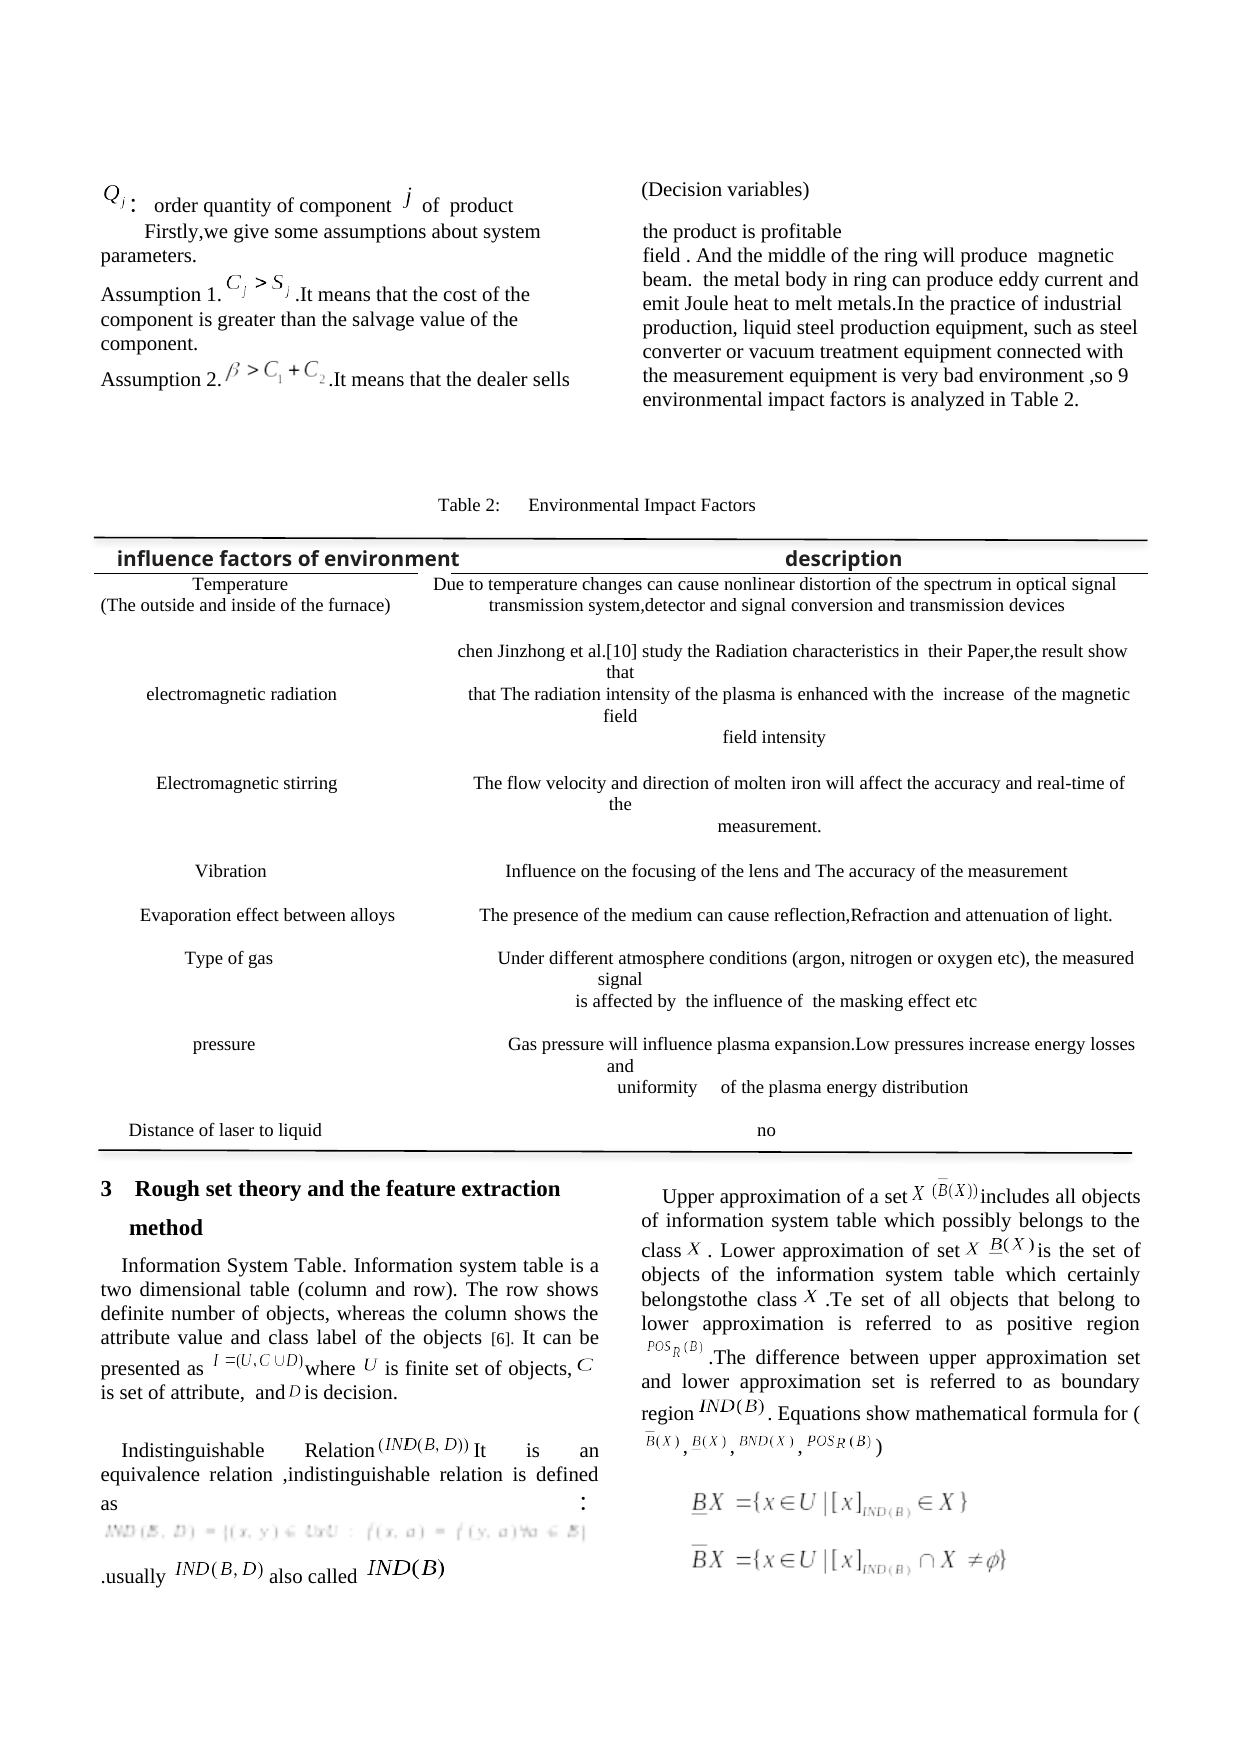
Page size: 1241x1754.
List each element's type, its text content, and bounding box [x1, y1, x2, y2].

text Upper approximation of a setincludes all objects of information system table which possibly belongs to the class. Lower approximation of setis the set of objects of the information system table which certainly belongstothe class.Te set of all objects that belong to lower approximation is referred to as positive region.The difference between upper approximation set and lower approximation set is referred to as boundary region. Equations show mathematical formula for (,,,) [641, 1175, 1141, 1458]
text (The outside and inside of the furnace) transmission system,detector and signal conversion and transmission devices [100, 594, 1140, 616]
title method [100, 1214, 599, 1240]
text Information System Table. Information system table is a two dimensional table (column and row). The row shows definite number of objects, whereas the column shows the attribute value and class label of the objects [6]. It can be presented as where is finite set of objects,is set of attribute, andis decision. [100, 1252, 599, 1404]
text Evaporation effect between alloys The presence of the medium can cause reflection,Refraction and attenuation of light. [100, 903, 1140, 925]
text pressure Gas pressure will influence plasma expansion.Low pressures increase energy losses and [100, 1033, 1140, 1076]
text field intensity [100, 726, 1140, 748]
title 3 Rough set theory and the feature extraction [100, 1175, 599, 1201]
text Firstly,we give some assumptions about system parameters. [100, 218, 598, 267]
text Distance of laser to liquid no [100, 1119, 1140, 1141]
text ： order quantity of component of product (Decision variables) [641, 177, 1140, 201]
text Indistinguishable RelationIt is an equivalence relation ,indistinguishable relation is defined as： .usually also called [100, 1433, 599, 1588]
text Table 2: Environmental Impact Factors [100, 493, 1140, 515]
text Electromagnetic stirring The flow velocity and direction of molten iron will affect the accuracy and real-time of the [100, 772, 1140, 815]
text ： order quantity of component of product (Decision variables) [100, 177, 599, 218]
text Vibration Influence on the focusing of the lens and The accuracy of the measurement [100, 860, 1140, 882]
text is affected by the influence of the masking effect etc [100, 990, 1140, 1011]
text field . And the middle of the ring will produce magnetic beam. the metal body in ring can produce eddy current and emit Joule heat to melt metals.In the practice of industrial production, liquid steel production equipment, such as steel converter or vacuum treatment equipment connected with the measurement equipment is very bad environment ,so 9 environmental impact factors is analyzed in Table 2. [642, 243, 1140, 411]
text Assumption 2..It means that the dealer sells the product is profitable [100, 354, 598, 391]
text Temperature Due to temperature changes can cause nonlinear distortion of the spectrum in optical signal [100, 573, 1140, 594]
text electromagnetic radiation that The radiation intensity of the plasma is enhanced with the increase of the magnetic field [100, 683, 1140, 726]
text Assumption 2..It means that the dealer sells the product is profitable [642, 218, 1140, 243]
text measurement. [100, 815, 1140, 836]
text chen Jinzhong et al.[10] study the Radiation characteristics in their Paper,the result show that [100, 640, 1140, 683]
text Type of gas Under different atmosphere conditions (argon, nitrogen or oxygen etc), the measured signal [100, 947, 1140, 990]
text uniformity of the plasma energy distribution [100, 1076, 1140, 1098]
text Assumption 1..It means that the cost of the component is greater than the salvage value of the component. [100, 267, 598, 354]
text influence factors of environment description [100, 546, 1140, 573]
